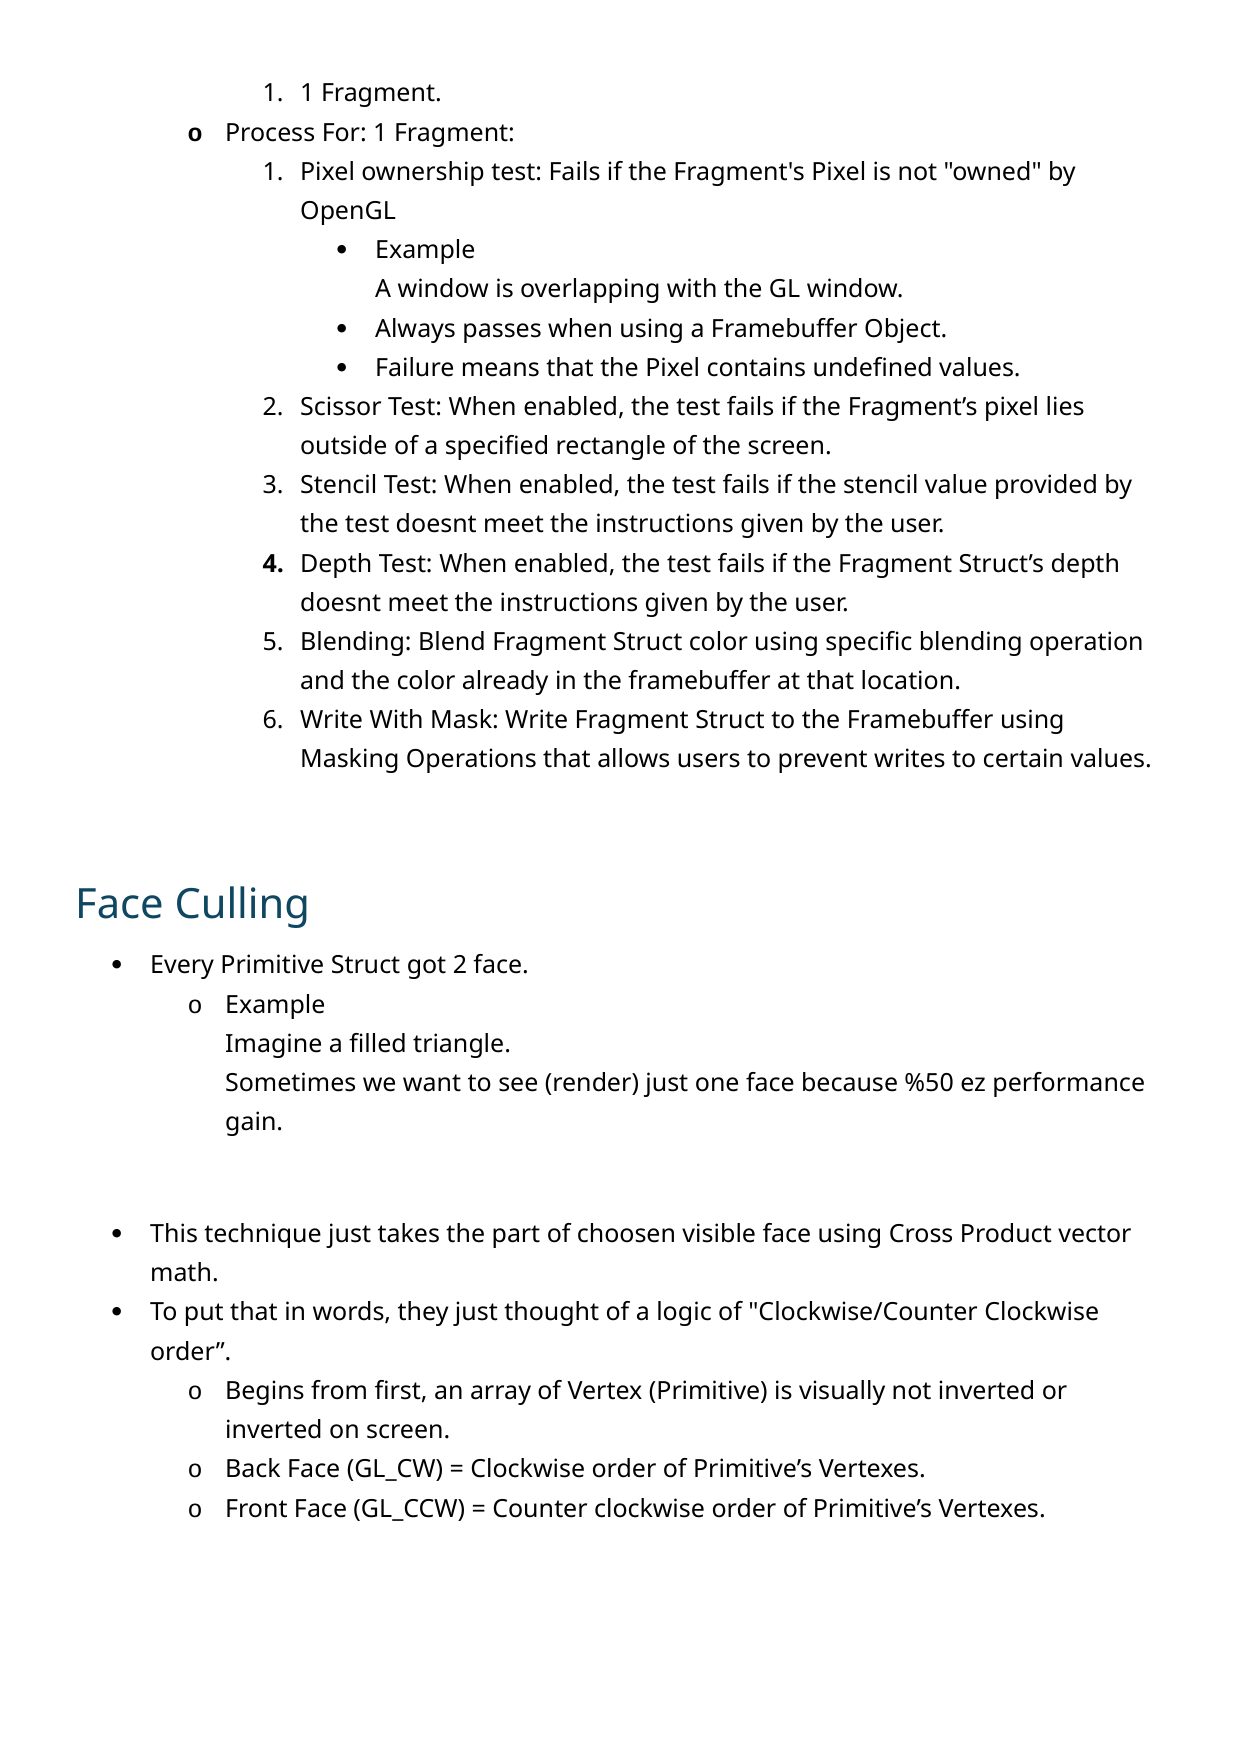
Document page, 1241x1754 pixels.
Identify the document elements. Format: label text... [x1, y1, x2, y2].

list Scissor Test: When enabled, the test fails if the Fragment’s pixel lies outside of a specified rectangle of the screen. [262, 388, 1165, 462]
list Write With Mask: Write Fragment Struct to the Framebuffer using Masking Operations that allows users to prevent writes to certain values. [262, 702, 1165, 775]
list 1 Fragment. [262, 75, 1165, 109]
list Back Face (GL_CW) = Clockwise order of Primitive’s Vertexes. [187, 1451, 1165, 1485]
list Begins from first, an array of Vertex (Primitive) is visually not inverted or inverted on screen. [187, 1372, 1165, 1446]
list Every Primitive Struct got 2 face. [112, 947, 1165, 981]
list Failure means that the Pixel contains undefined values. [337, 349, 1165, 383]
list Depth Test: When enabled, the test fails if the Fragment Struct’s depth doesnt meet the instructions given by the user. [262, 545, 1165, 618]
list Blending: Blend Fragment Struct color using specific blending operation and the color already in the framebuffer at that location. [262, 623, 1165, 697]
list This technique just takes the part of choosen visible face using Cross Product vector math. [112, 1216, 1165, 1289]
list Front Face (GL_CCW) = Counter clockwise order of Primitive’s Vertexes. [187, 1490, 1165, 1524]
list Example A window is overlapping with the GL window. [337, 232, 1165, 305]
list To put that in words, they just thought of a logic of "Clockwise/Counter Clockwise order”. [112, 1294, 1165, 1367]
list Pixel ownership test: Fails if the Fragment's Pixel is not "owned" by OpenGL [262, 153, 1165, 227]
list Process For: 1 Fragment: [187, 114, 1165, 148]
list Stencil Test: When enabled, the test fails if the stencil value provided by the test doesnt meet the instructions given by the user. [262, 467, 1165, 540]
list Always passes when using a Framebuffer Object. [337, 310, 1165, 344]
subtitle Face Culling [75, 873, 1165, 930]
list Example Imagine a filled triangle. Sometimes we want to see (render) just one face because %50 ez performance gain. [187, 986, 1165, 1138]
